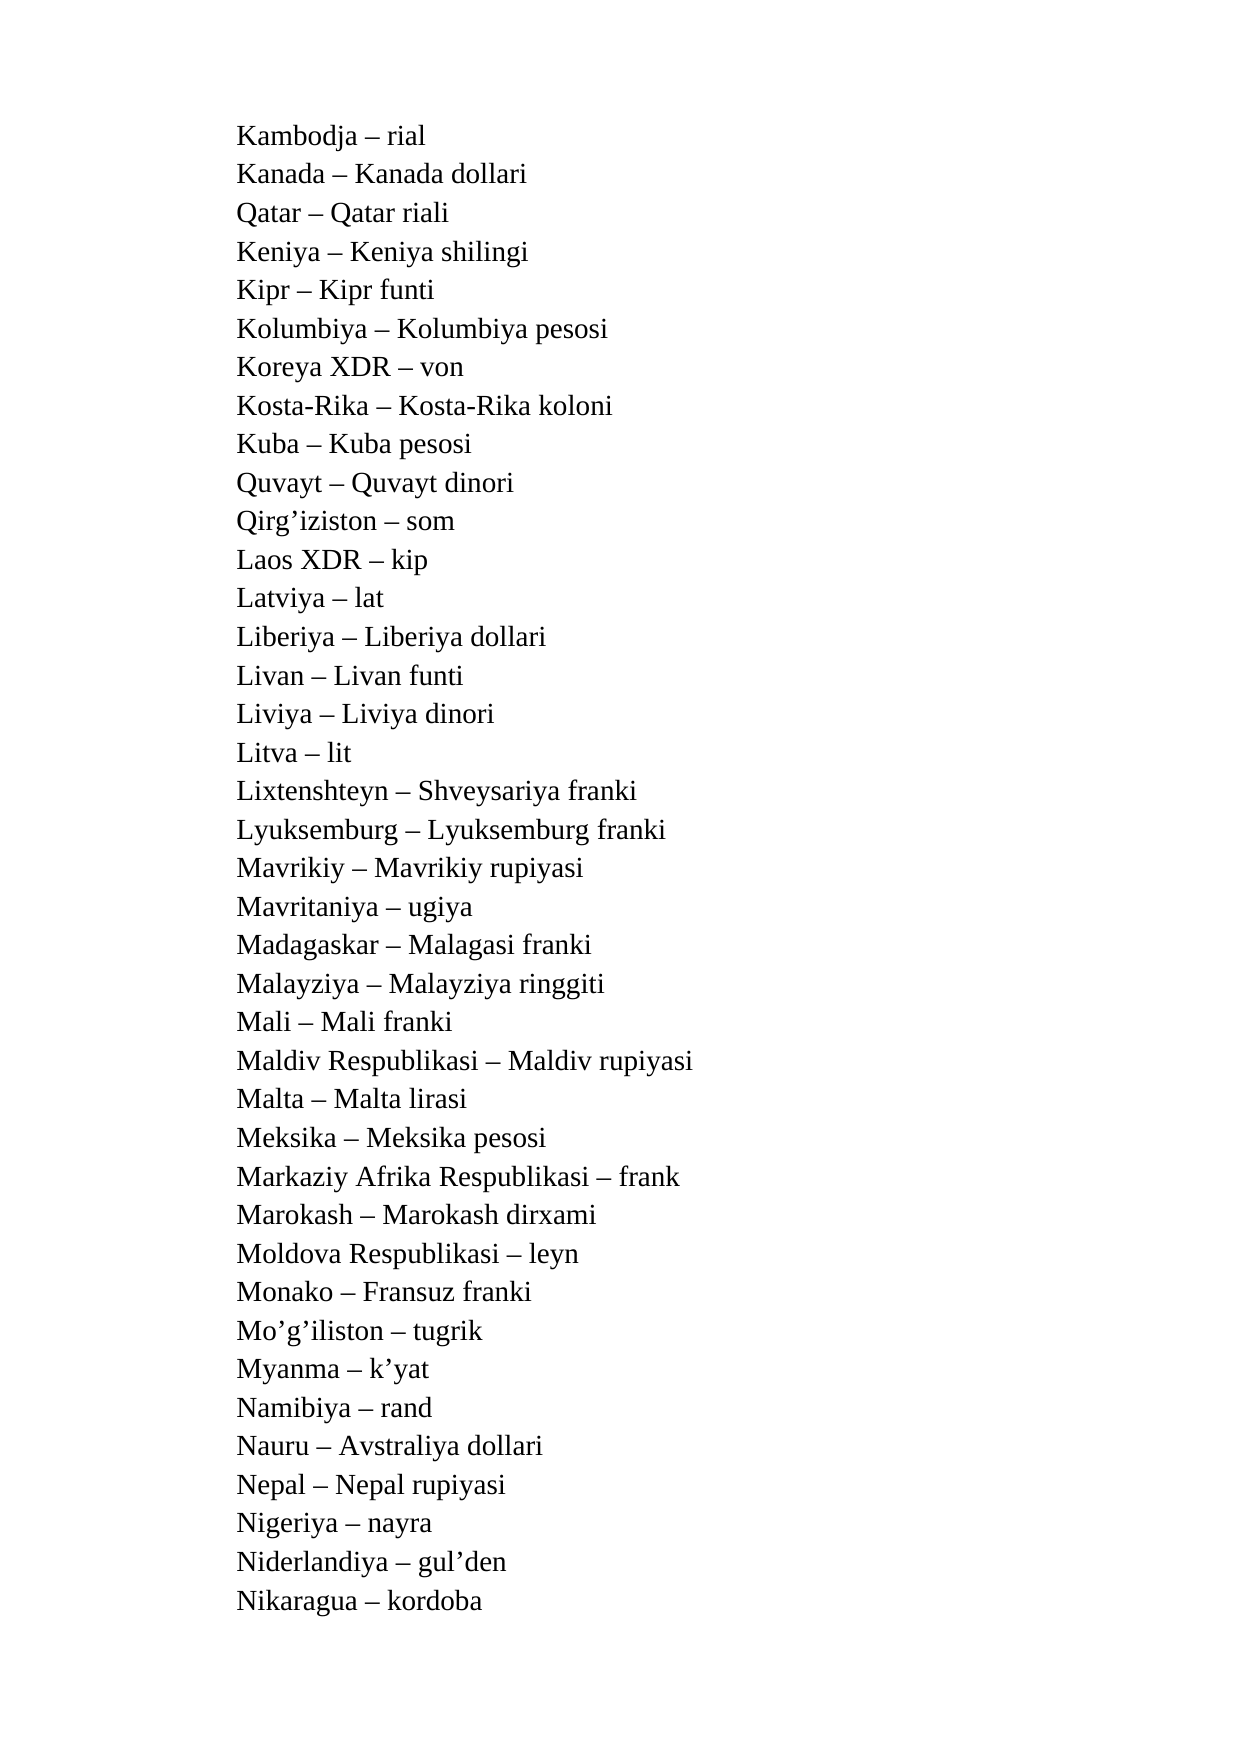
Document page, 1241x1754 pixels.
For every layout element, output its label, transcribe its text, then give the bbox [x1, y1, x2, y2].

text Kolumbiya – Kolumbiya pesosi [177, 311, 1152, 344]
text Mo’g’iliston – tugrik [177, 1313, 1152, 1346]
text Mali – Mali franki [177, 1004, 1152, 1038]
text Moldova Respublikasi – leyn [177, 1236, 1152, 1269]
text Malayziya – Malayziya ringgiti [177, 966, 1152, 999]
text Namibiya – rand [177, 1390, 1152, 1423]
text Maldiv Respublikasi – Maldiv rupiyasi [177, 1043, 1152, 1077]
text Markaziy Afrika Respublikasi – frank [177, 1159, 1152, 1192]
text Kipr – Kipr funti [177, 272, 1152, 306]
text Livan – Livan funti [177, 658, 1152, 691]
text Meksika – Meksika pesosi [177, 1120, 1152, 1154]
text Lixtenshteyn – Shveysariya franki [177, 773, 1152, 807]
text Malta – Malta lirasi [177, 1082, 1152, 1115]
text Kambodja – rial [177, 118, 1152, 152]
text Mavrikiy – Mavrikiy rupiyasi [177, 850, 1152, 884]
text Madagaskar – Malagasi franki [177, 927, 1152, 961]
text Myanma – k’yat [177, 1351, 1152, 1385]
text Liviya – Liviya dinori [177, 696, 1152, 730]
text Laos XDR – kip [177, 542, 1152, 576]
text Litva – lit [177, 735, 1152, 768]
text Kosta-Rika – Kosta-Rika koloni [177, 388, 1152, 421]
text Quvayt – Quvayt dinori [177, 465, 1152, 498]
text Marokash – Marokash dirxami [177, 1197, 1152, 1231]
text Keniya – Keniya shilingi [177, 234, 1152, 267]
text Qirg’iziston – som [177, 503, 1152, 537]
text Nepal – Nepal rupiyasi [177, 1467, 1152, 1501]
text Monako – Fransuz franki [177, 1274, 1152, 1308]
text Latviya – lat [177, 581, 1152, 614]
text Lyuksemburg – Lyuksemburg franki [177, 812, 1152, 845]
text Mavritaniya – ugiya [177, 889, 1152, 922]
text Nigeriya – nayra [177, 1506, 1152, 1539]
text Koreya XDR – von [177, 349, 1152, 383]
text Kanada – Kanada dollari [177, 157, 1152, 190]
text Qatar – Qatar riali [177, 195, 1152, 229]
text Nauru – Avstraliya dollari [177, 1428, 1152, 1462]
text Kuba – Kuba pesosi [177, 426, 1152, 460]
text Liberiya – Liberiya dollari [177, 619, 1152, 653]
text Niderlandiya – gul’den [177, 1544, 1152, 1578]
text Nikaragua – kordoba [177, 1583, 1152, 1616]
